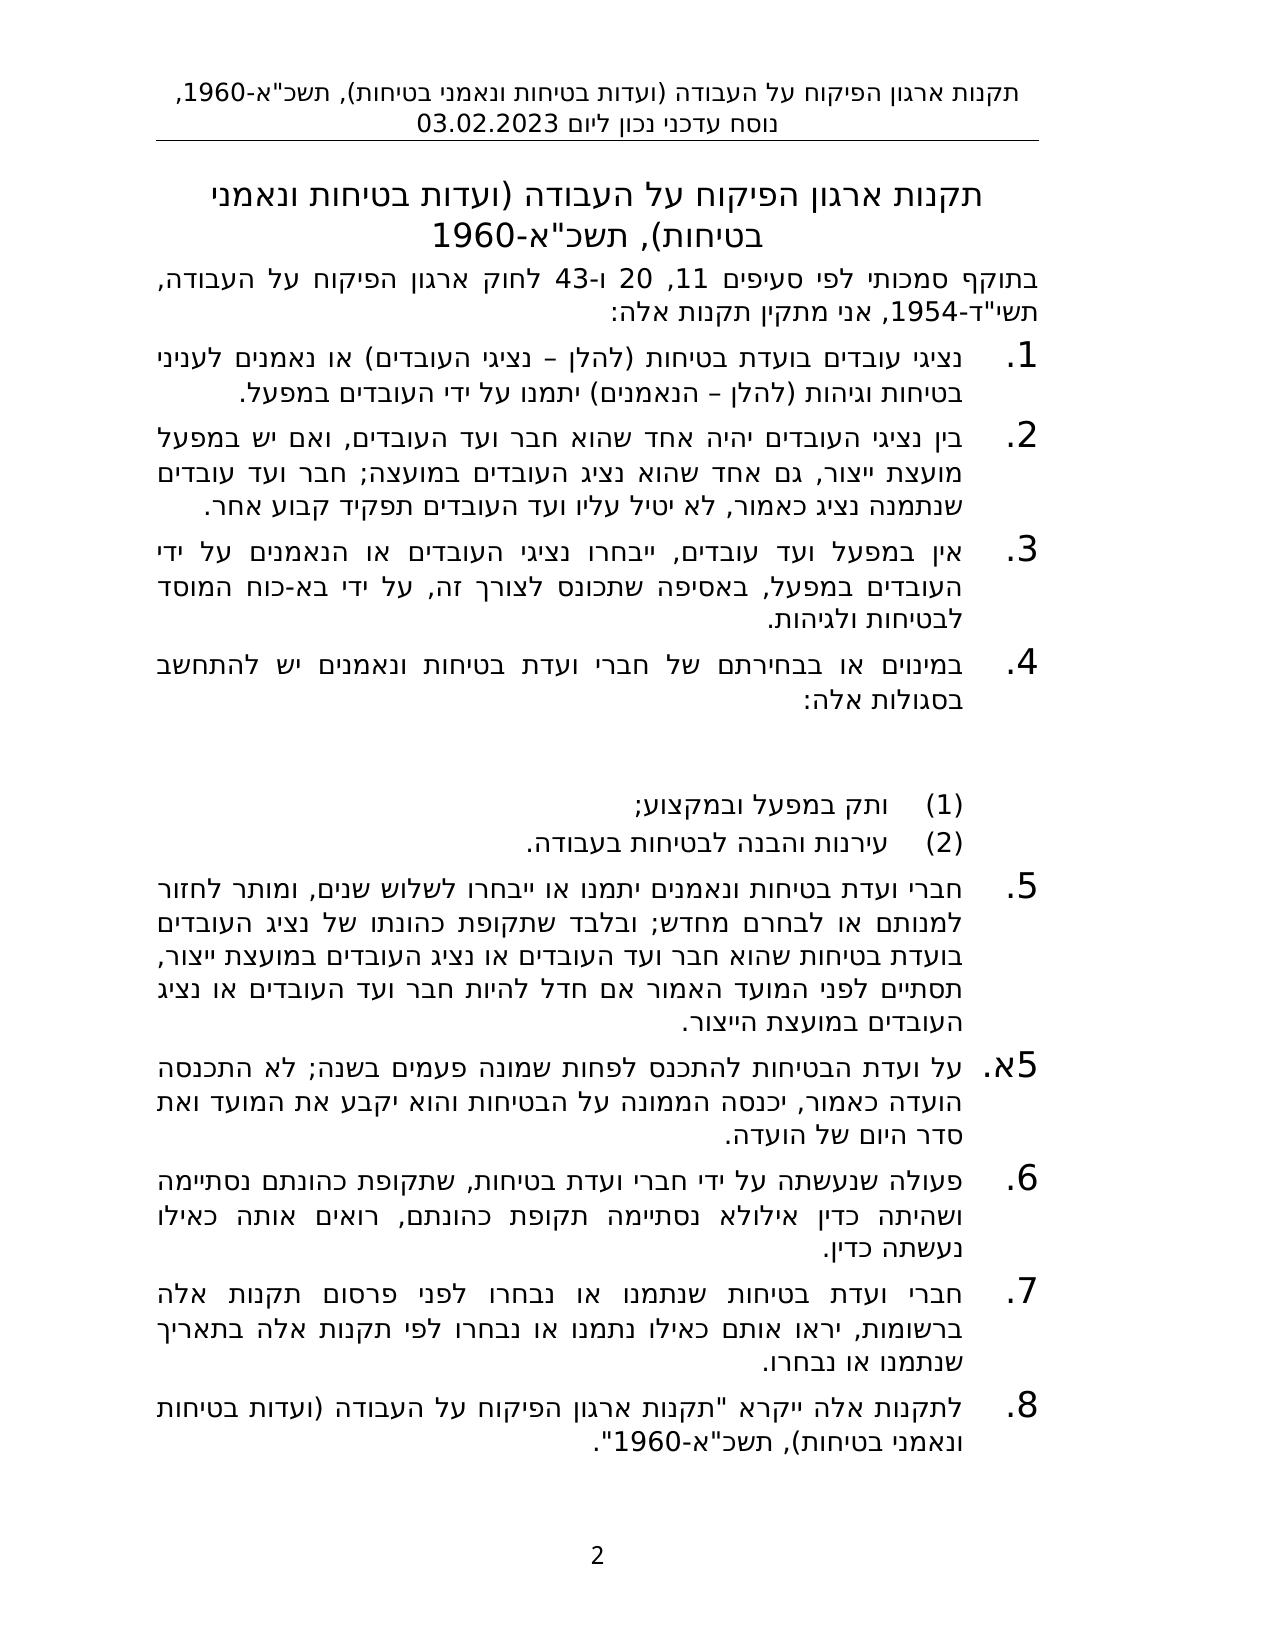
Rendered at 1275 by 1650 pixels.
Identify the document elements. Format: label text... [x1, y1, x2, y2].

text 8. לתקנות אלה ייקרא "תקנות ארגון הפיקוח על העבודה (ועדות בטיחות ונאמני בטיחות), תשכ"א-1960". [156, 1397, 1039, 1471]
text בתוקף סמכותי לפי סעיפים 11, 20 ו-43 לחוק ארגון הפיקוח על העבודה, תשי"ד-1954, אני מתקין תקנות אלה: [156, 270, 1039, 334]
text 2. בין נציגי העובדים יהיה אחד שהוא חבר ועד העובדים, ואם יש במפעל מועצת ייצור, גם אחד שהוא נציג העובדים במועצה; חבר ועד עובדים שנתמנה נציג כאמור, לא יטיל עליו ועד העובדים תפקיד קבוע אחר. [156, 421, 1039, 528]
text 7. חברי ועדת בטיחות שנתמנו או נבחרו לפני פרסום תקנות אלה ברשומות, יראו אותם כאילו נתמנו או נבחרו לפי תקנות אלה בתאריך שנתמנו או נבחרו. [156, 1283, 1039, 1390]
text 1. נציגי עובדים בועדת בטיחות (להלן – נציגי העובדים) או נאמנים לעניני בטיחות וגיהות (להלן – הנאמנים) יתמנו על ידי העובדים במפעל. [156, 341, 1039, 414]
text 5א. על ועדת הבטיחות להתכנס לפחות שמונה פעמים בשנה; לא התכנסה הועדה כאמור, יכנסה הממונה על הבטיחות והוא יקבע את המועד ואת סדר היום של הועדה. [156, 1057, 1039, 1164]
text 5. חברי ועדת בטיחות ונאמנים יתמנו או ייבחרו לשלוש שנים, ומותר לחזור למנותם או לבחרם מחדש; ובלבד שתקופת כהונתו של נציג העובדים בועדת בטיחות שהוא חבר ועד העובדים או נציג העובדים במועצת ייצור, תסתיים לפני המועד האמור אם חדל להיות חבר ועד העובדים או נציג העובדים במועצת הייצור. [156, 878, 1039, 1050]
text (1) ותק במפעל ובמקצוע; [156, 802, 964, 833]
text 6. פעולה שנעשתה על ידי חברי ועדת בטיחות, שתקופת כהונתם נסתיימה ושהיתה כדין אילולא נסתיימה תקופת כהונתם, רואים אותה כאילו נעשתה כדין. [156, 1170, 1039, 1277]
text (2) עירנות והבנה לבטיחות בעבודה. [156, 840, 964, 871]
text 4. במינוים או בבחירתם של חברי ועדת בטיחות ונאמנים יש להתחשב בסגולות אלה: [156, 648, 1039, 722]
text תקנות ארגון הפיקוח על העבודה (ועדות בטיחות ונאמני בטיחות), תשכ"א-1960 [156, 182, 1039, 261]
text 3. אין במפעל ועד עובדים, ייבחרו נציגי העובדים או הנאמנים על ידי העובדים במפעל, באסיפה שתכונס לצורך זה, על ידי בא-כוח המוסד לבטיחות ולגיהות. [156, 534, 1039, 641]
